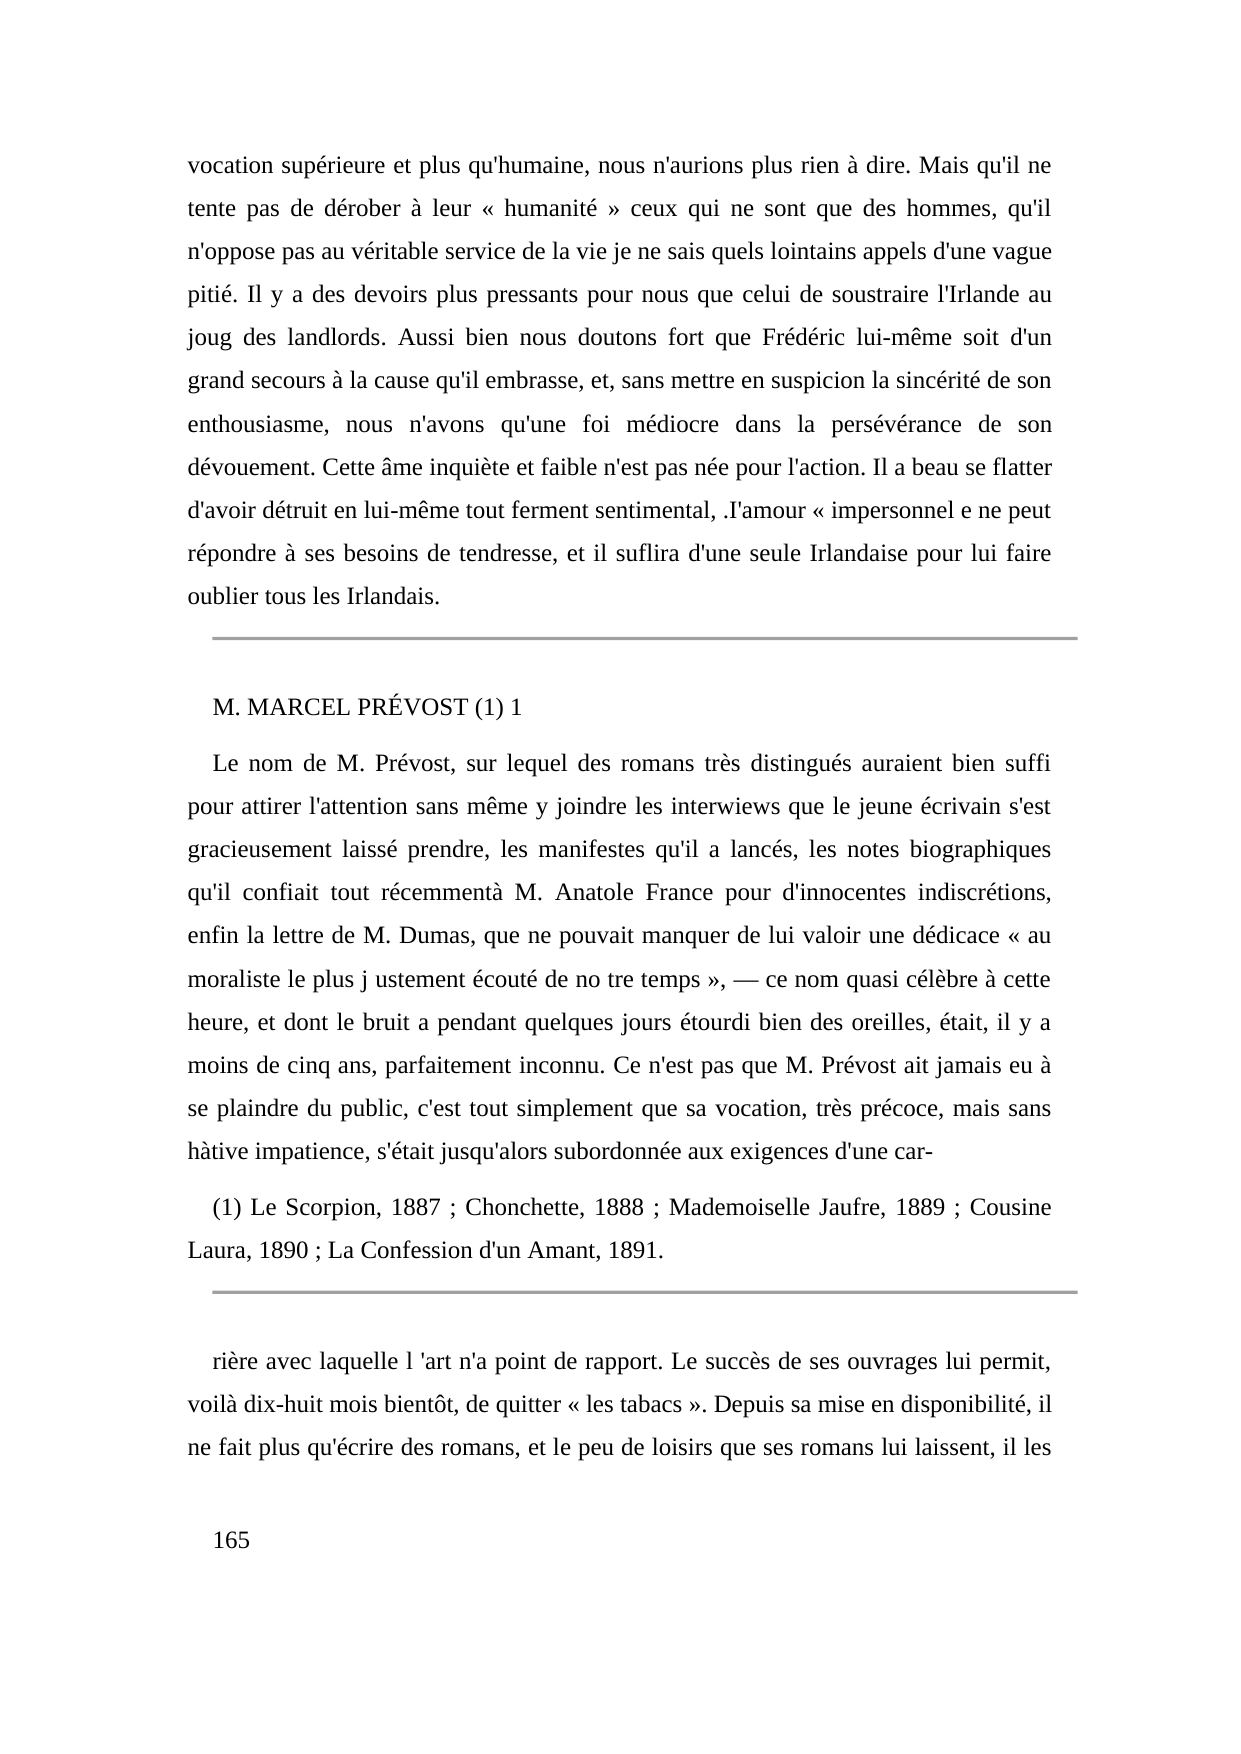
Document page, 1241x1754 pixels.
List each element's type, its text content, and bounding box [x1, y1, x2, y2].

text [187, 150, 1053, 610]
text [187, 1346, 1053, 1461]
text (1) Le Scorpion, 1887 ; Chonchette, 1888 ; Mademoiselle Jaufre, 1889 ; Cousine Laura, 1890 ; La Confession d'un Amant, 1891. [187, 1192, 1053, 1264]
text M. MARCEL PRÉVOST (1) 1 [187, 692, 1053, 721]
text Le nom de M. Prévost, sur lequel des romans très distingués auraient bien suffi pour attirer l'attention sans même y joindre les interwiews que le jeune écrivain s'est gracieusement laissé prendre, les manifestes qu'il a lancés, les notes biographiques qu'il confiait tout récemmentà M. Anatole France pour d'innocentes indiscrétions, enfin la lettre de M. Dumas, que ne pouvait manquer de lui valoir une dédicace « au moraliste le plus j ustement écouté de no tre temps », — ce nom quasi célèbre à cette heure, et dont le bruit a pendant quelques jours étourdi bien des oreilles, était, il y a moins de cinq ans, parfaitement inconnu. Ce n'est pas que M. Prévost ait jamais eu à se plaindre du public, c'est tout simplement que sa vocation, très précoce, mais sans hàtive impatience, s'était jusqu'alors subordonnée aux exigences d'une car- [187, 748, 1053, 1165]
